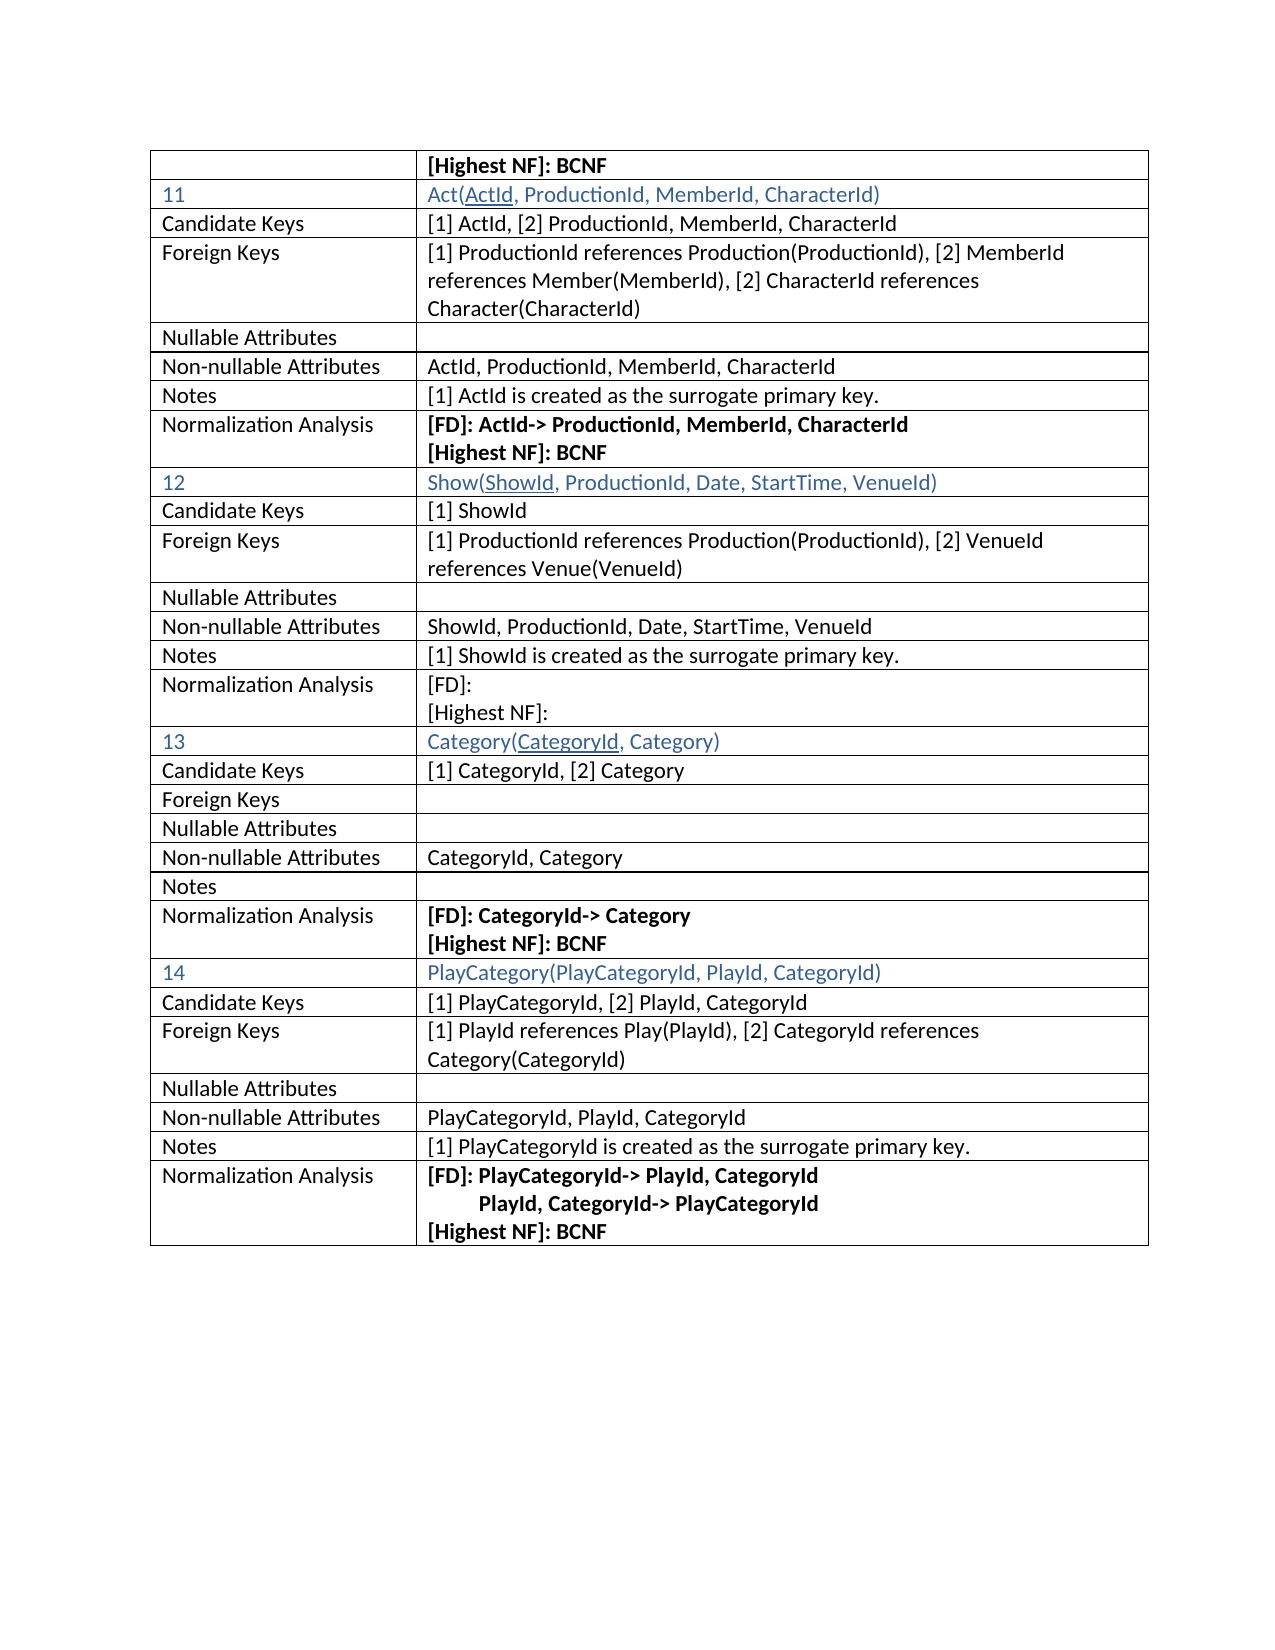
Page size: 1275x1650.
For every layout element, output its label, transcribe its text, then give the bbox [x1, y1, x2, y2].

table_cell Non-nullable Attributes [151, 612, 416, 640]
table_cell [417, 873, 1148, 900]
table_cell Normalization Analysis [151, 1161, 416, 1245]
table_cell [417, 1074, 1148, 1102]
table_cell Show(ShowId, ProductionId, Date, StartTime, VenueId) [417, 468, 1148, 496]
table_cell [417, 814, 1148, 842]
table_cell Normalization Analysis [151, 901, 416, 957]
table_cell [1] ShowId [417, 497, 1148, 525]
table_cell [1] PlayCategoryId, [2] PlayId, CategoryId [417, 988, 1148, 1016]
table_cell ShowId, ProductionId, Date, StartTime, VenueId [417, 612, 1148, 640]
table_cell CategoryId, Category [417, 843, 1148, 871]
table_cell Normalization Analysis [151, 411, 416, 467]
table_cell [1] ProductionId references Production(ProductionId), [2] VenueId references Venue(VenueId) [417, 526, 1148, 582]
table_cell 11 [151, 180, 416, 208]
table_cell [1] ProductionId references Production(ProductionId), [2] MemberId references Member(MemberId), [2] CharacterId references Character(CharacterId) [417, 238, 1148, 322]
table_cell [417, 785, 1148, 813]
table_cell Foreign Keys [151, 526, 416, 582]
table_cell ActId, ProductionId, MemberId, CharacterId [417, 353, 1148, 380]
table_cell [1] CategoryId, [2] Category [417, 756, 1148, 784]
table_cell Foreign Keys [151, 785, 416, 813]
table_cell Category(CategoryId, Category) [417, 727, 1148, 755]
table_cell [1] ActId is created as the surrogate primary key. [417, 381, 1148, 409]
table_cell [FD]: [Highest NF]: [417, 670, 1148, 726]
table_cell Notes [151, 1132, 416, 1160]
table_cell Notes [151, 873, 416, 900]
table_cell [417, 323, 1148, 351]
table_cell Nullable Attributes [151, 1074, 416, 1102]
table_cell 12 [151, 468, 416, 496]
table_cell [417, 151, 1148, 179]
table_cell [1] PlayId references Play(PlayId), [2] CategoryId references Category(CategoryId) [417, 1017, 1148, 1073]
table_cell PlayCategoryId, PlayId, CategoryId [417, 1103, 1148, 1131]
table_cell 14 [151, 959, 416, 987]
table_cell [417, 583, 1148, 611]
table_cell Notes [151, 381, 416, 409]
table_cell Non-nullable Attributes [151, 1103, 416, 1131]
table_cell Candidate Keys [151, 209, 416, 237]
table_cell [1] PlayCategoryId is created as the surrogate primary key. [417, 1132, 1148, 1160]
table_cell Nullable Attributes [151, 814, 416, 842]
table_cell Foreign Keys [151, 238, 416, 322]
table_cell Non-nullable Attributes [151, 353, 416, 380]
table_cell 13 [151, 727, 416, 755]
table_cell [FD]: ActId-> ProductionId, MemberId, CharacterId [Highest NF]: BCNF [417, 411, 1148, 467]
table_cell Candidate Keys [151, 988, 416, 1016]
table_cell [FD]: PlayCategoryId-> PlayId, CategoryId PlayId, CategoryId-> PlayCategoryId [Highest NF]: BCNF [417, 1161, 1148, 1245]
table_cell Non-nullable Attributes [151, 843, 416, 871]
table_cell Nullable Attributes [151, 323, 416, 351]
table_cell Act(ActId, ProductionId, MemberId, CharacterId) [417, 180, 1148, 208]
table_cell [1] ShowId is created as the surrogate primary key. [417, 641, 1148, 669]
table_cell Notes [151, 641, 416, 669]
table_cell Normalization Analysis [151, 670, 416, 726]
table_cell Candidate Keys [151, 497, 416, 525]
table_cell [FD]: CategoryId-> Category [Highest NF]: BCNF [417, 901, 1148, 957]
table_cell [151, 151, 416, 179]
table_cell Candidate Keys [151, 756, 416, 784]
table_cell Foreign Keys [151, 1017, 416, 1073]
table_cell PlayCategory(PlayCategoryId, PlayId, CategoryId) [417, 959, 1148, 987]
table_cell [1] ActId, [2] ProductionId, MemberId, CharacterId [417, 209, 1148, 237]
table_cell Nullable Attributes [151, 583, 416, 611]
